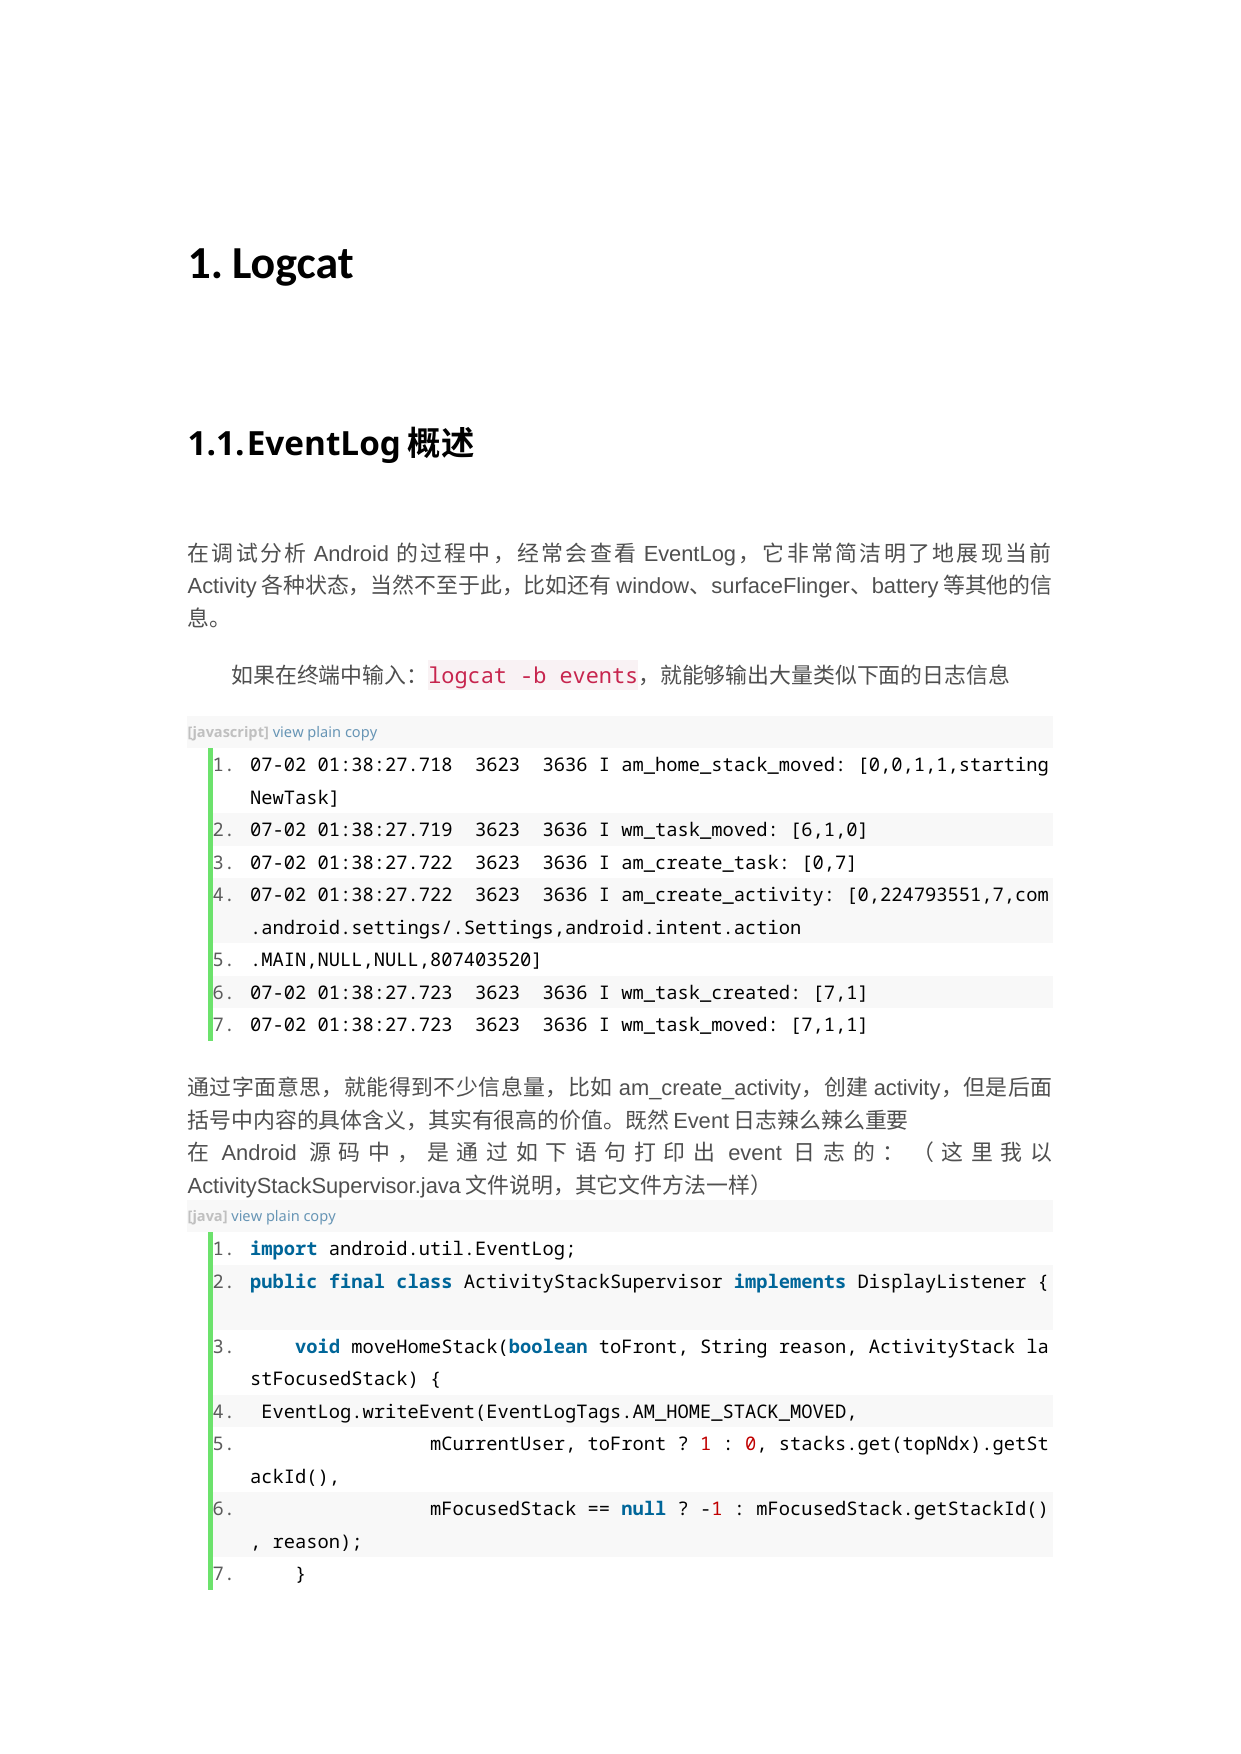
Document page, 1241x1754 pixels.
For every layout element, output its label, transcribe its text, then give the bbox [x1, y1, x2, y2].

text 如果在终端中输入：logcat -b events，就能够输出大量类似下面的日志信息 [187, 658, 1053, 691]
text [java] view plain copy [187, 1200, 1053, 1232]
list import android.util.EventLog; [213, 1232, 1053, 1265]
text 在调试分析Android的过程中，经常会查看EventLog，它非常简洁明了地展现当前Activity各种状态，当然不至于此，比如还有window、surfaceFlinger、battery等其他的信息。 [187, 536, 1053, 633]
list public final class ActivityStackSupervisor implements DisplayListener { [213, 1265, 1053, 1330]
text 在Android源码中，是通过如下语句打印出event日志的：（这里我以ActivityStackSupervisor.java文件说明，其它文件方法一样） [187, 1135, 1053, 1200]
list EventLog.writeEvent(EventLogTags.AM_HOME_STACK_MOVED, [213, 1395, 1053, 1427]
list mFocusedStack == null ? -1 : mFocusedStack.getStackId(), reason); [213, 1492, 1053, 1557]
list void moveHomeStack(boolean toFront, String reason, ActivityStack lastFocusedStack) { [213, 1330, 1053, 1395]
text 通过字面意思，就能得到不少信息量，比如am_create_activity，创建activity，但是后面括号中内容的具体含义，其实有很高的价值。既然Event日志辣么辣么重要 [187, 1070, 1053, 1135]
list 07-02 01:38:27.718 3623 3636 I am_home_stack_moved: [0,0,1,1,startingNewTask] [213, 748, 1053, 813]
subtitle EventLog概述 [187, 408, 1053, 473]
list 07-02 01:38:27.719 3623 3636 I wm_task_moved: [6,1,0] [213, 813, 1053, 846]
subtitle Logcat [187, 230, 1053, 295]
list 07-02 01:38:27.722 3623 3636 I am_create_activity: [0,224793551,7,com.android.settings/.Settings,android.intent.action [213, 878, 1053, 943]
list 07-02 01:38:27.723 3623 3636 I wm_task_created: [7,1] [213, 976, 1053, 1008]
list 07-02 01:38:27.722 3623 3636 I am_create_task: [0,7] [213, 846, 1053, 878]
list 07-02 01:38:27.723 3623 3636 I wm_task_moved: [7,1,1] [213, 1008, 1053, 1041]
list mCurrentUser, toFront ? 1 : 0, stacks.get(topNdx).getStackId(), [213, 1427, 1053, 1492]
list } [213, 1557, 1053, 1590]
text [javascript] view plain copy [187, 716, 1053, 748]
list .MAIN,NULL,NULL,807403520] [213, 943, 1053, 976]
